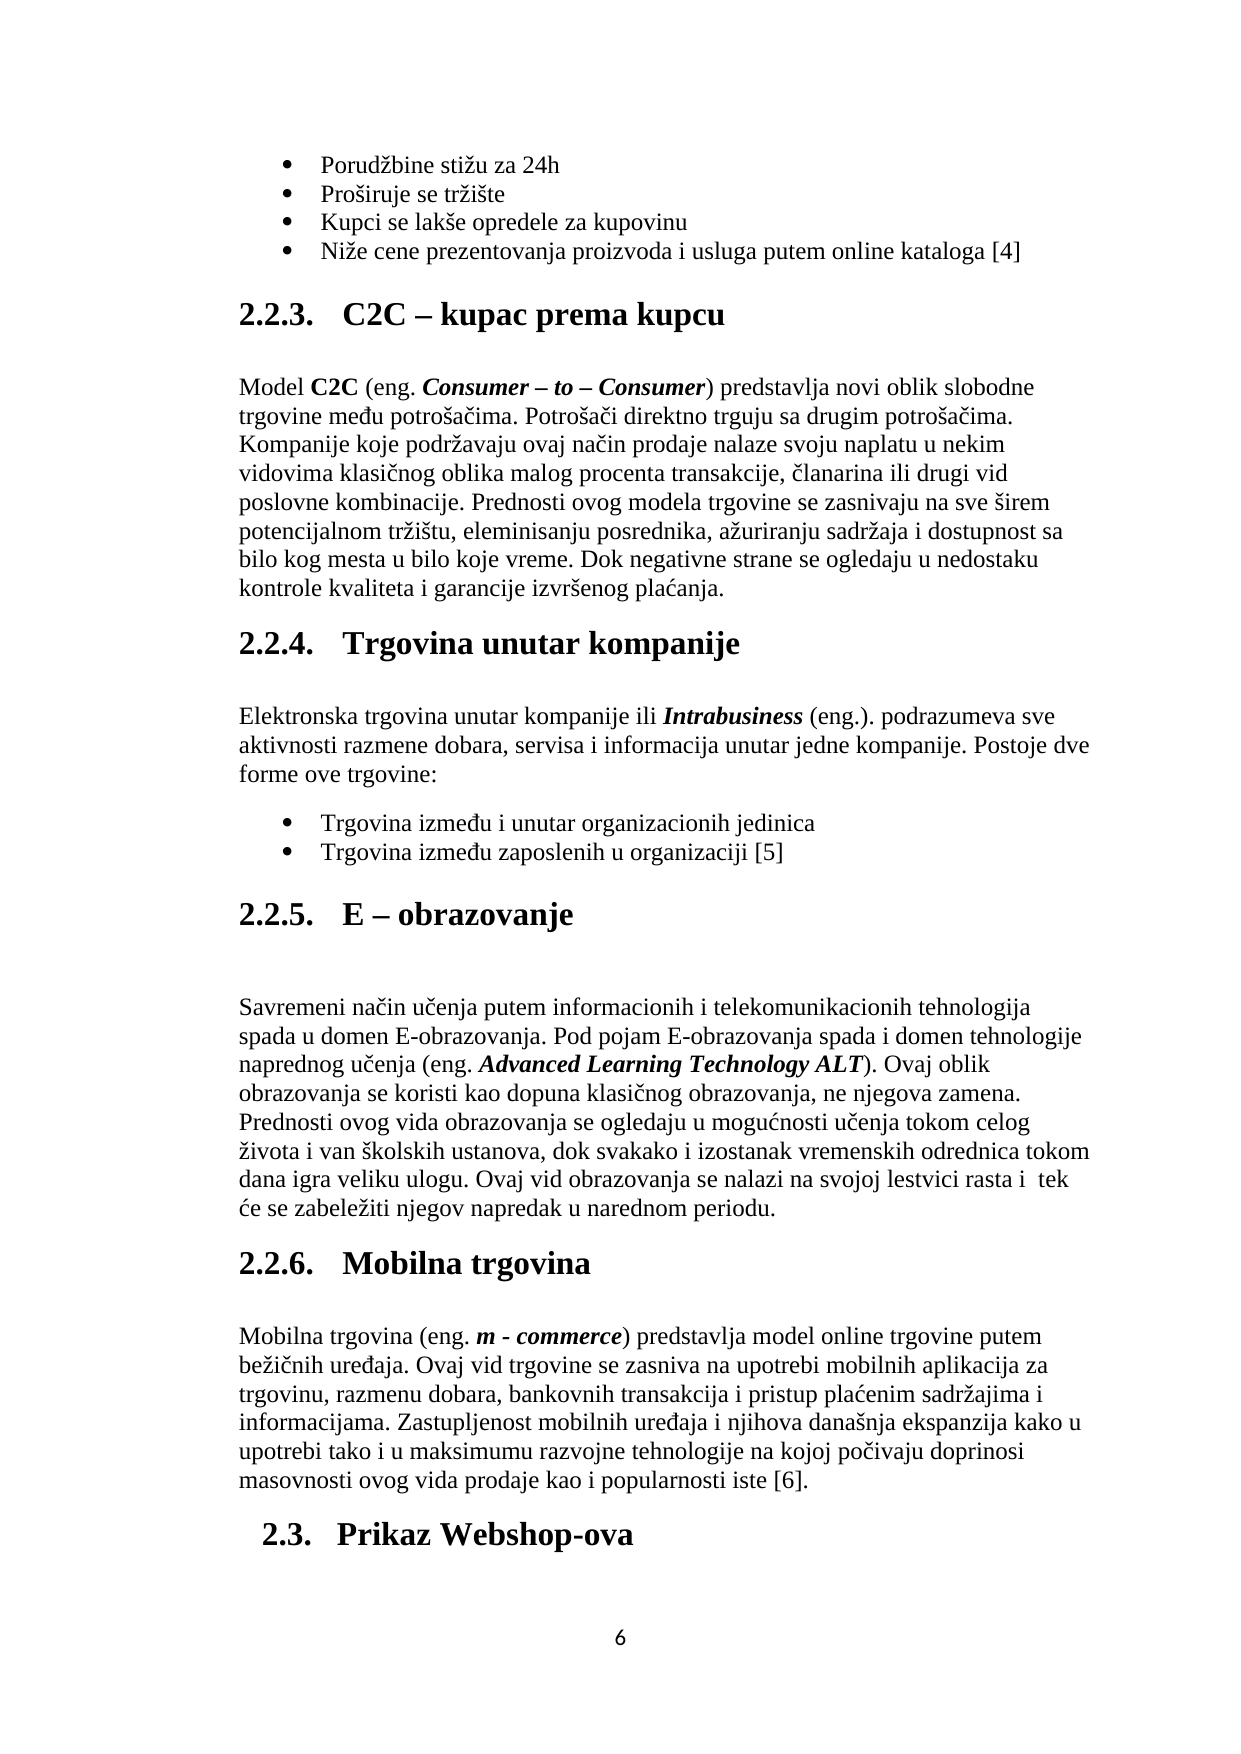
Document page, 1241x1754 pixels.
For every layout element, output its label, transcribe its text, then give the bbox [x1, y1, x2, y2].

text Model C2C (eng. Consumer – to – Consumer) predstavlja novi oblik slobodne trgovine među potrošačima. Potrošači direktno trguju sa drugim potrošačima. Kompanije koje podržavaju ovaj način prodaje nalaze svoju naplatu u nekim vidovima klasičnog oblika malog procenta transakcije, članarina ili drugi vid poslovne kombinacije. Prednosti ovog modela trgovine se zasnivaju na sve širem potencijalnom tržištu, eleminisanju posrednika, ažuriranju sadržaja i dostupnost sa bilo kog mesta u bilo koje vreme. Dok negativne strane se ogledaju u nedostaku kontrole kvaliteta i garancije izvršenog plaćanja. [239, 372, 1090, 602]
list Prikaz Webshop-ova [262, 1514, 1090, 1553]
list Trgovina između i unutar organizacionih jedinica [283, 808, 1090, 837]
list E – obrazovanje [239, 894, 1090, 933]
list Porudžbine stižu za 24h [283, 150, 1090, 179]
list Trgovina između zaposlenih u organizaciji [5] [283, 837, 1090, 866]
list Niže cene prezentovanja proizvoda i usluga putem online kataloga [4] [283, 236, 1090, 265]
list Kupci se lakše opredele za kupovinu [283, 207, 1090, 236]
list Mobilna trgovina [239, 1243, 1090, 1281]
list C2C – kupac prema kupcu [239, 294, 1090, 332]
text Savremeni način učenja putem informacionih i telekomunikacionih tehnologija spada u domen E-obrazovanja. Pod pojam E-obrazovanja spada i domen tehnologije naprednog učenja (eng. Advanced Learning Technology ALT). Ovaj oblik obrazovanja se koristi kao dopuna klasičnog obrazovanja, ne njegova zamena. Prednosti ovog vida obrazovanja se ogledaju u mogućnosti učenja tokom celog života i van školskih ustanova, dok svakako i izostanak vremenskih odrednica tokom dana igra veliku ulogu. Ovaj vid obrazovanja se nalazi na svojoj lestvici rasta i tek će se zabeležiti njegov napredak u narednom periodu. [239, 992, 1090, 1222]
list Proširuje se tržište [283, 179, 1090, 207]
text Elektronska trgovina unutar kompanije ili Intrabusiness (eng.). podrazumeva sve aktivnosti razmene dobara, servisa i informacija unutar jedne kompanije. Postoje dve forme ove trgovine: [239, 701, 1090, 787]
text Mobilna trgovina (eng. m - commerce) predstavlja model online trgovine putem bežičnih uređaja. Ovaj vid trgovine se zasniva na upotrebi mobilnih aplikacija za trgovinu, razmenu dobara, bankovnih transakcija i pristup plaćenim sadržajima i informacijama. Zastupljenost mobilnih uređaja i njihova današnja ekspanzija kako u upotrebi tako i u maksimumu razvojne tehnologije na kojoj počivaju doprinosi masovnosti ovog vida prodaje kao i popularnosti iste [6]. [239, 1321, 1090, 1494]
list Trgovina unutar kompanije [239, 623, 1090, 661]
